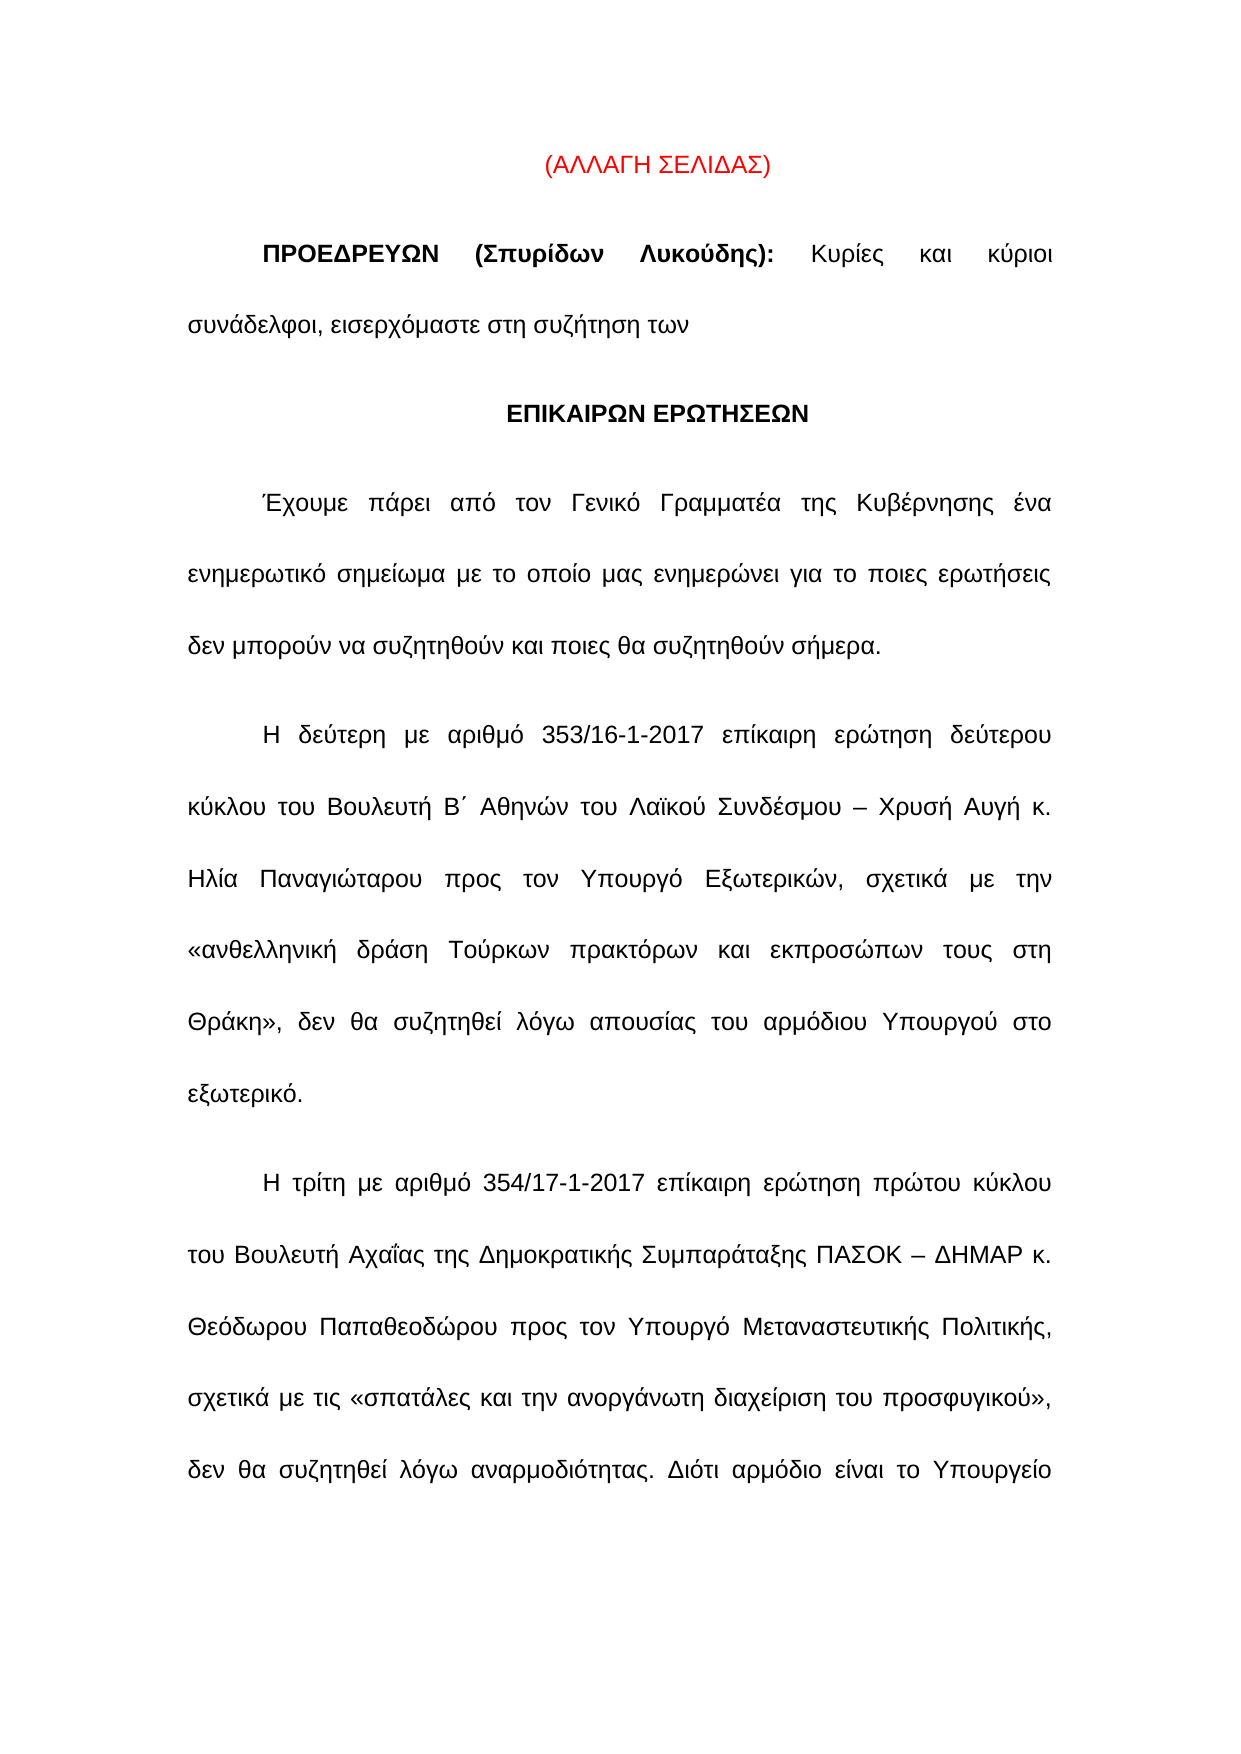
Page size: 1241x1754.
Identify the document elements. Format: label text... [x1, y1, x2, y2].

text Έχουμε πάρει από τον Γενικό Γραμματέα της Κυβέρνησης ένα ενημερωτικό σημείωμα με το οποίο μας ενημερώνει για το ποιες ερωτήσεις δεν μπορούν να συζητηθούν και ποιες θα συζητηθούν σήμερα. [187, 487, 1053, 660]
text ΠΡΟΕΔΡΕΥΩΝ (Σπυρίδων Λυκούδης): Κυρίες και κύριοι συνάδελφοι, εισερχόμαστε στη συζήτηση των [187, 238, 1053, 339]
text (ΑΛΛΑΓΗ ΣΕΛΙΔΑΣ) [187, 150, 1053, 179]
text Η δεύτερη με αριθμό 353/16-1-2017 επίκαιρη ερώτηση δεύτερου κύκλου του Βουλευτή Β΄ Αθηνών του Λαϊκού Συνδέσμου – Χρυσή Αυγή κ. Ηλία Παναγιώταρου προς τον Υπουργό Εξωτερικών, σχετικά με την «ανθελληνική δράση Τούρκων πρακτόρων και εκπροσώπων τους στη Θράκη», δεν θα συζητηθεί λόγω απουσίας του αρμόδιου Υπουργού στο εξωτερικό. [187, 720, 1053, 1108]
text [187, 1168, 1053, 1484]
text ΕΠΙΚΑΙΡΩΝ ΕΡΩΤΗΣΕΩΝ [187, 399, 1053, 428]
